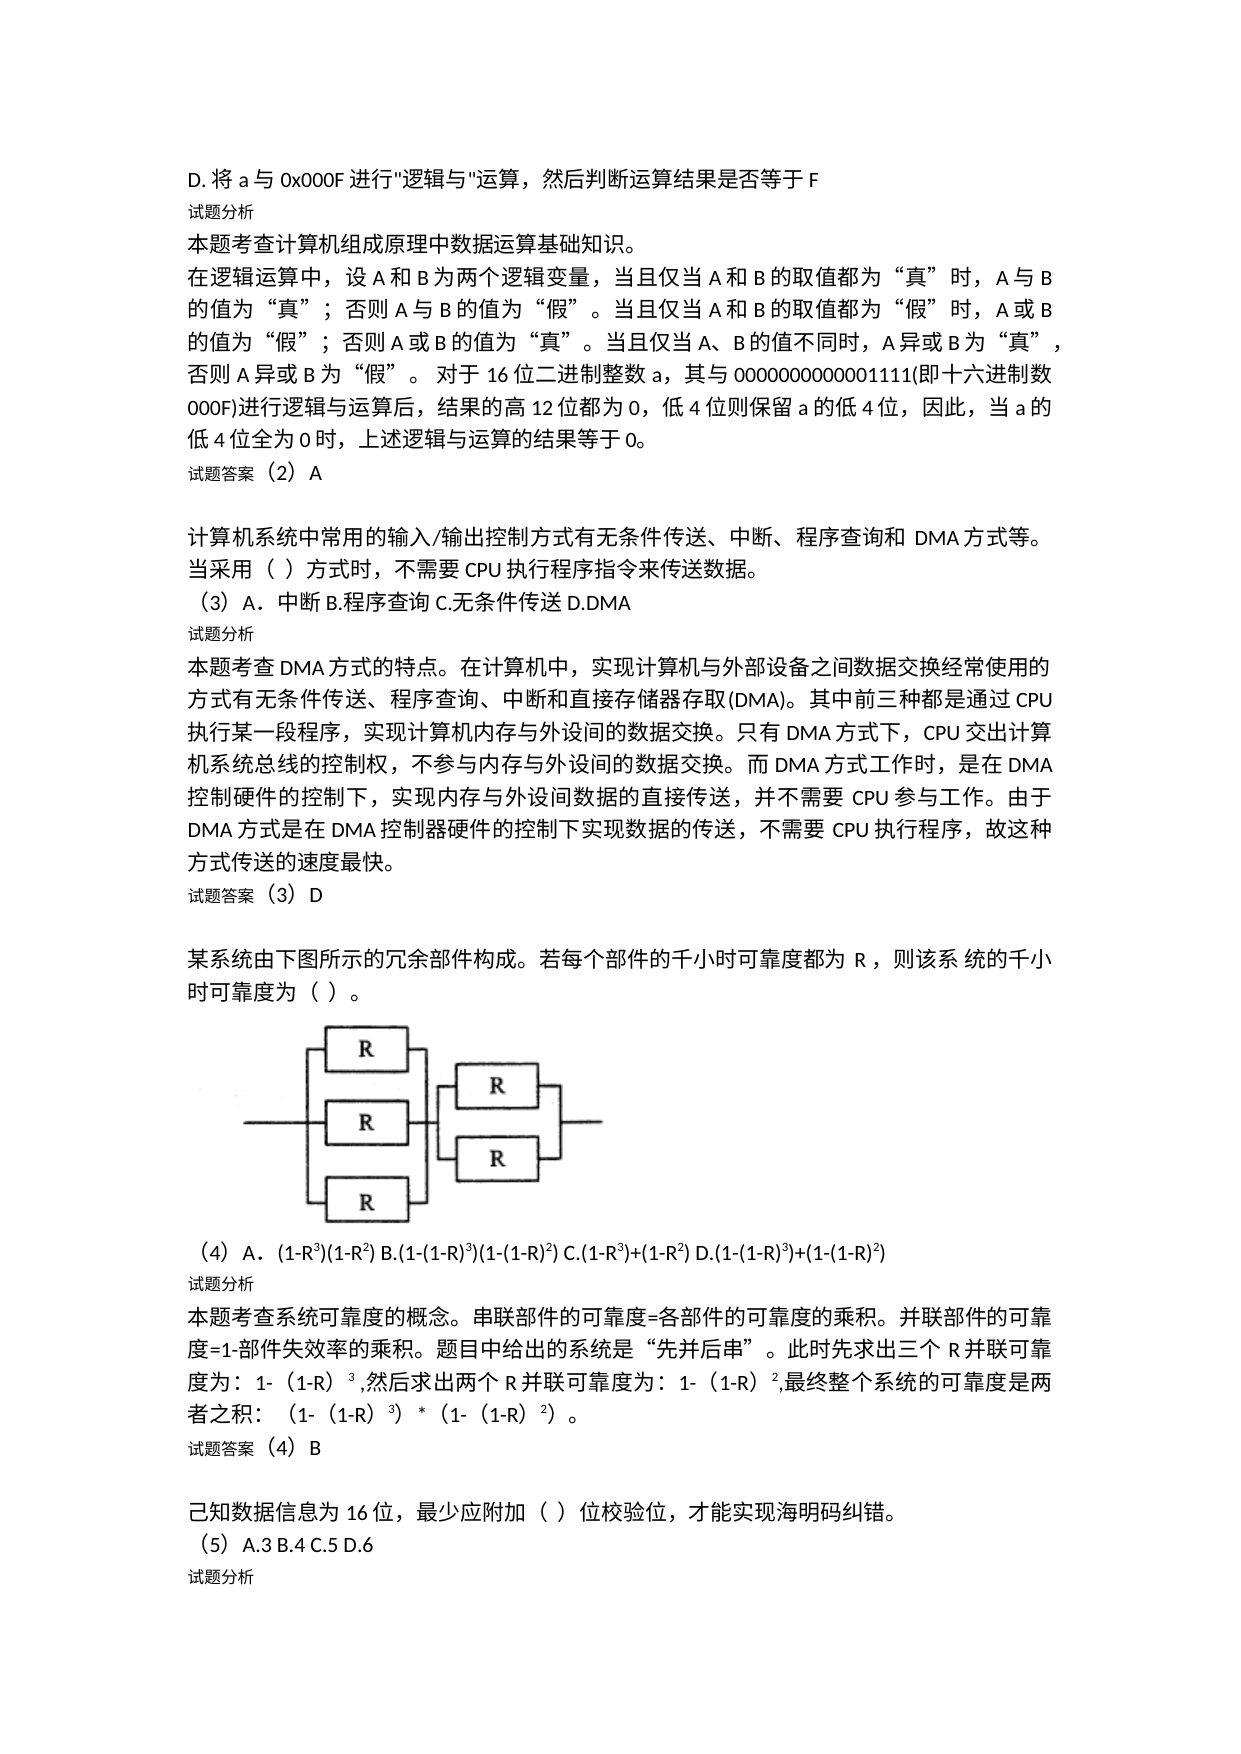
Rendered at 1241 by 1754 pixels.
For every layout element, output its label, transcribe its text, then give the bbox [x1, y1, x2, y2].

text 试题答案（4）B [187, 1429, 1053, 1462]
text 试题分析 [187, 1559, 1053, 1592]
text 试题答案（3）D [187, 877, 1053, 909]
text 试题答案（2）A [187, 454, 1053, 487]
text 计算机系统中常用的输入/输出控制方式有无条件传送、中断、程序查询和 DMA方式等。当采用（ ）方式时，不需要 CPU 执行程序指令来传送数据。 （3）A．中断 B.程序查询 C.无条件传送 D.DMA [187, 519, 1053, 617]
text 己知数据信息为 16 位，最少应附加（ ）位校验位，才能实现海明码纠错。 （5）A.3 B.4 C.5 D.6 [187, 1494, 1053, 1559]
picture [187, 1010, 646, 1231]
text 本题考查计算机组成原理中数据运算基础知识。 在逻辑运算中，设A和B为两个逻辑变量，当且仅当A和B的取值都为“真”时，A与B的值为“真”；否则A与B的值为“假”。当且仅当A和B的取值都为“假”时，A或B的值为“假”；否则A或B的值为“真”。当且仅当A、B的值不同时，A异或B为“真”，否则A异或B为“假”。 对于16位二进制整数a，其与0000000000001111(即十六进制数000F)进行逻辑与运算后，结果的高12位都为0，低4位则保留a的低4位，因此，当a的低4位全为0时，上述逻辑与运算的结果等于0。 [187, 227, 1053, 454]
text 试题分析 [187, 194, 1053, 227]
text 本题考查系统可靠度的概念。串联部件的可靠度=各部件的可靠度的乘积。并联部件的可靠度=1-部件失效率的乘积。题目中给出的系统是“先并后串”。此时先求出三个R并联可靠度为：1-（1-R）3 ,然后求出两个R并联可靠度为：1-（1-R）2,最终整个系统的可靠度是两者之积：（1-（1-R）3）*（1-（1-R）2）。 [187, 1299, 1053, 1429]
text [187, 162, 1053, 194]
text 本题考查DMA方式的特点。在计算机中，实现计算机与外部设备之间数据交换经常使用的方式有无条件传送、程序查询、中断和直接存储器存取(DMA)。其中前三种都是通过CPU执行某一段程序，实现计算机内存与外设间的数据交换。只有DMA方式下，CPU交出计算机系统总线的控制权，不参与内存与外设间的数据交换。而DMA方式工作时，是在DMA控制硬件的控制下，实现内存与外设间数据的直接传送，并不需要CPU参与工作。由于DMA方式是在DMA控制器硬件的控制下实现数据的传送，不需要CPU执行程序，故这种方式传送的速度最快。 [187, 649, 1053, 877]
text 试题分析 [187, 617, 1053, 649]
text 试题分析 [187, 1267, 1053, 1299]
